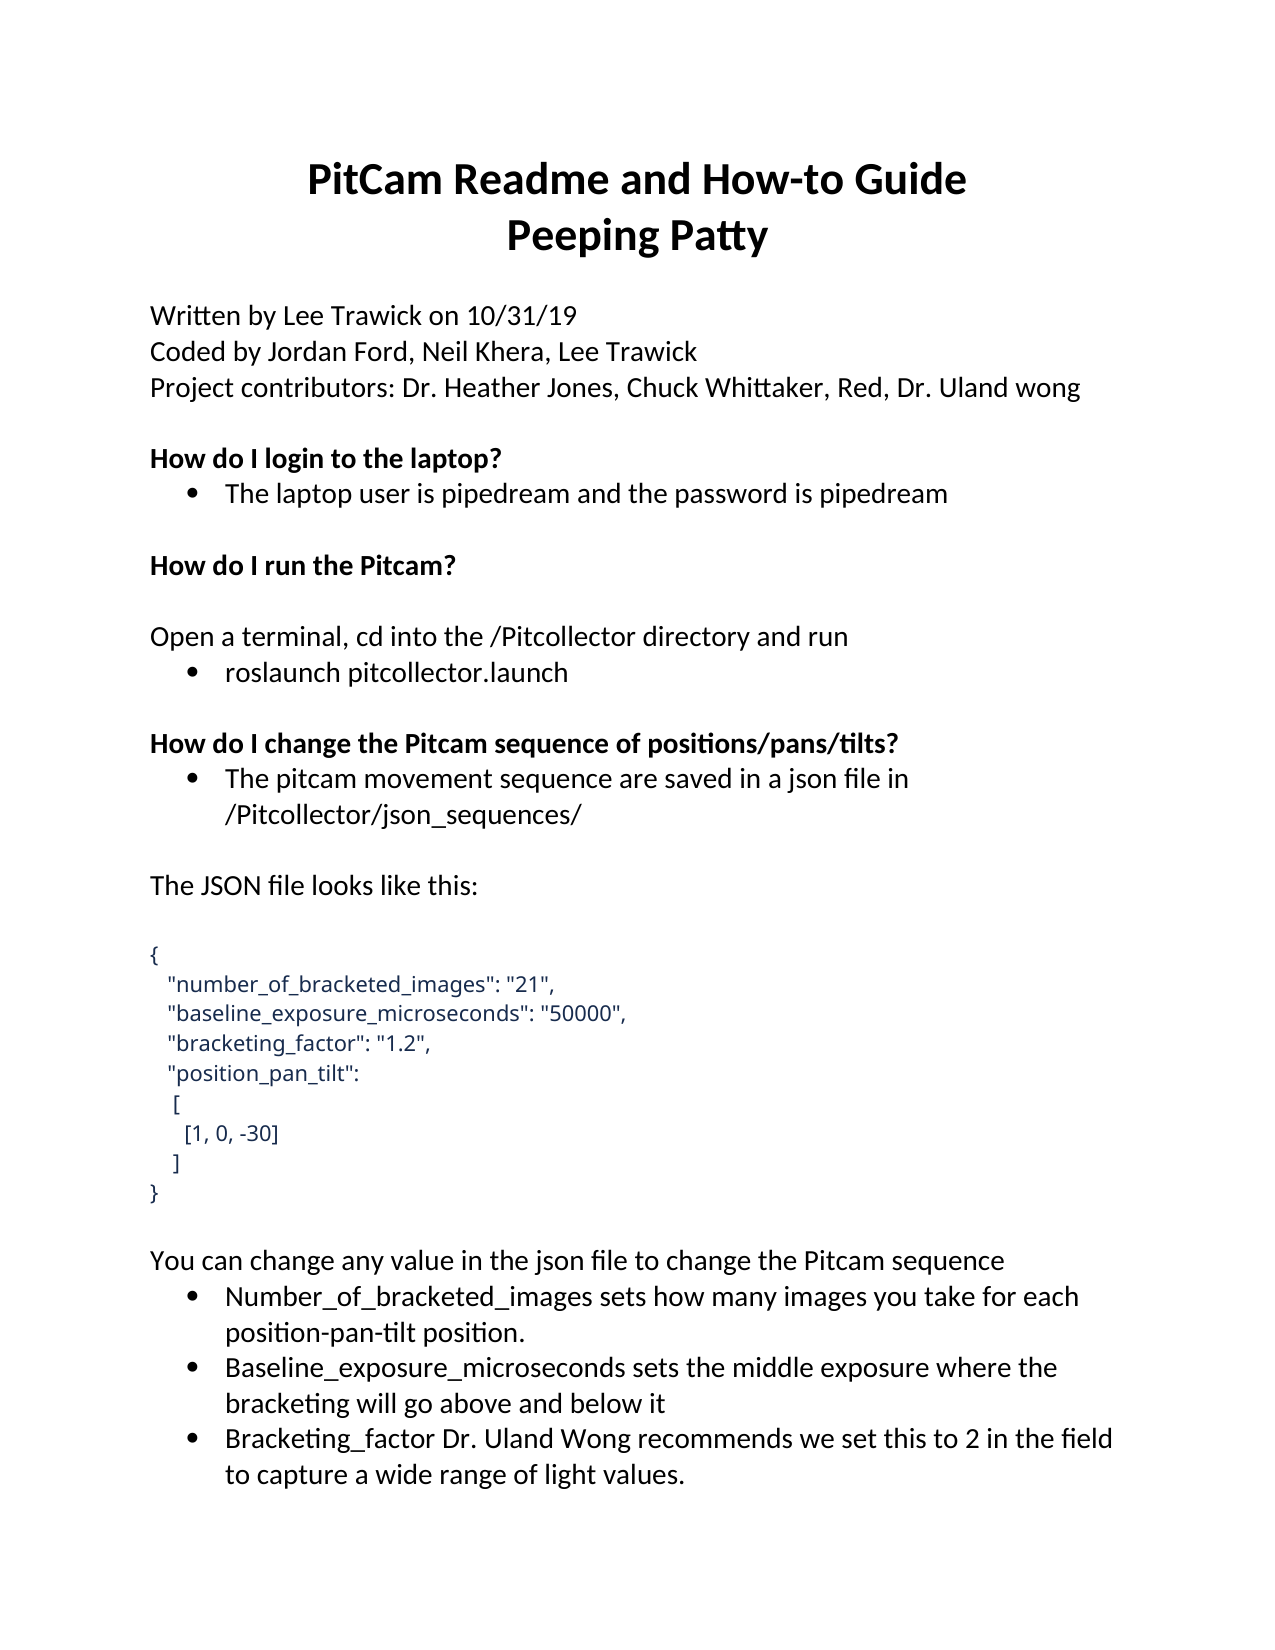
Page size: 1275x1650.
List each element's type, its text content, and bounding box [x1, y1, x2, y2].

list Number_of_bracketed_images sets how many images you take for each position-pan-tilt position. [187, 1278, 1125, 1349]
text { "number_of_bracketed_images": "21", "baseline_exposure_microseconds": "50000", "bracketing_factor": "1.2", "position_pan_tilt": [ [1, 0, -30] ] } [150, 939, 1125, 1207]
text The JSON file looks like this: [150, 867, 1125, 903]
text Project contributors: Dr. Heather Jones, Chuck Whittaker, Red, Dr. Uland wong [150, 369, 1125, 404]
text PitCam Readme and How-to Guide [150, 150, 1125, 206]
text You can change any value in the json file to change the Pitcam sequence [150, 1242, 1125, 1278]
list Bracketing_factor Dr. Uland Wong recommends we set this to 2 in the field to capture a wide range of light values. [187, 1421, 1125, 1492]
list Baseline_exposure_microseconds sets the middle exposure where the bracketing will go above and below it [187, 1349, 1125, 1421]
list roslaunch pitcollector.launch [187, 654, 1125, 689]
text Open a terminal, cd into the /Pitcollector directory and run [150, 618, 1125, 654]
text How do I change the Pitcam sequence of positions/pans/tilts? [150, 725, 1125, 761]
text Written by Lee Trawick on 10/31/19 [150, 297, 1125, 333]
list The pitcam movement sequence are saved in a json file in /Pitcollector/json_sequences/ [187, 761, 1125, 832]
text How do I login to the laptop? [150, 440, 1125, 476]
list The laptop user is pipedream and the password is pipedream [187, 476, 1125, 511]
text Peeping Patty [150, 206, 1125, 262]
text Coded by Jordan Ford, Neil Khera, Lee Trawick [150, 333, 1125, 369]
text How do I run the Pitcam? [150, 547, 1125, 582]
